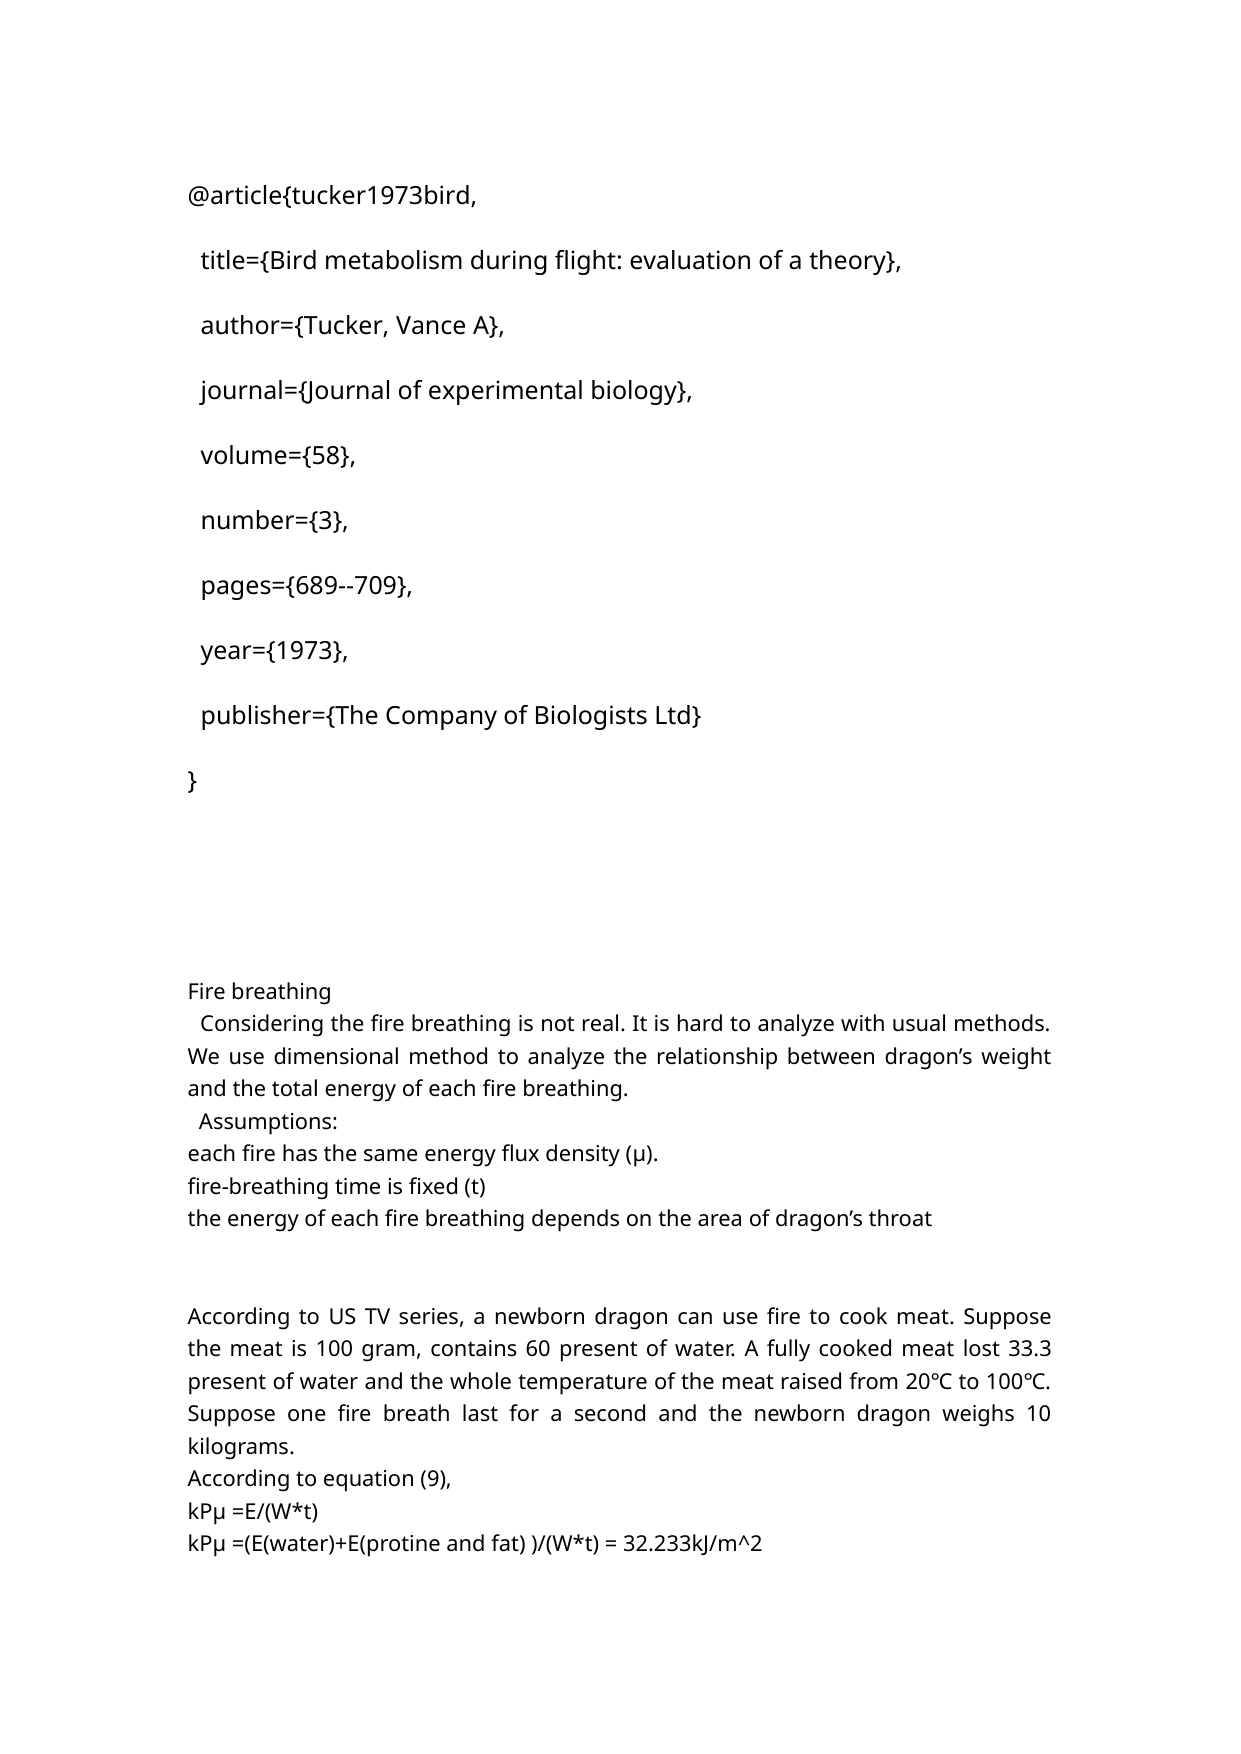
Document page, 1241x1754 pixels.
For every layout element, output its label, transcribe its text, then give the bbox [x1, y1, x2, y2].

text number={3}, [187, 487, 1053, 552]
text } [187, 747, 1053, 812]
text According to US TV series, a newborn dragon can use fire to cook meat. Suppose the meat is 100 gram, contains 60 present of water. A fully cooked meat lost 33.3 present of water and the whole temperature of the meat raised from 20℃ to 100℃. Suppose one fire breath last for a second and the newborn dragon weighs 10 kilograms. [187, 1299, 1053, 1462]
text publisher={The Company of Biologists Ltd} [187, 682, 1053, 747]
text volume={58}, [187, 422, 1053, 487]
text According to equation (9), [187, 1462, 1053, 1494]
text title={Bird metabolism during flight: evaluation of a theory}, [187, 227, 1053, 292]
text kΡμ =(E(water)+E(protine and fat) )/(W*t) = 32.233kJ/m^2 [187, 1527, 1053, 1559]
text each fire has the same energy flux density (µ). [187, 1137, 1053, 1169]
text pages={689--709}, [187, 552, 1053, 617]
text Fire breathing [187, 974, 1053, 1007]
text Assumptions: [187, 1104, 1053, 1137]
text fire-breathing time is fixed (t) [187, 1169, 1053, 1202]
text Considering the fire breathing is not real. It is hard to analyze with usual methods. We use dimensional method to analyze the relationship between dragon’s weight and the total energy of each fire breathing. [187, 1007, 1053, 1104]
text author={Tucker, Vance A}, [187, 292, 1053, 357]
text journal={Journal of experimental biology}, [187, 357, 1053, 422]
text the energy of each fire breathing depends on the area of dragon’s throat [187, 1202, 1053, 1234]
text kΡμ =E/(W*t) [187, 1494, 1053, 1527]
text year={1973}, [187, 617, 1053, 682]
text @article{tucker1973bird, [187, 162, 1053, 227]
